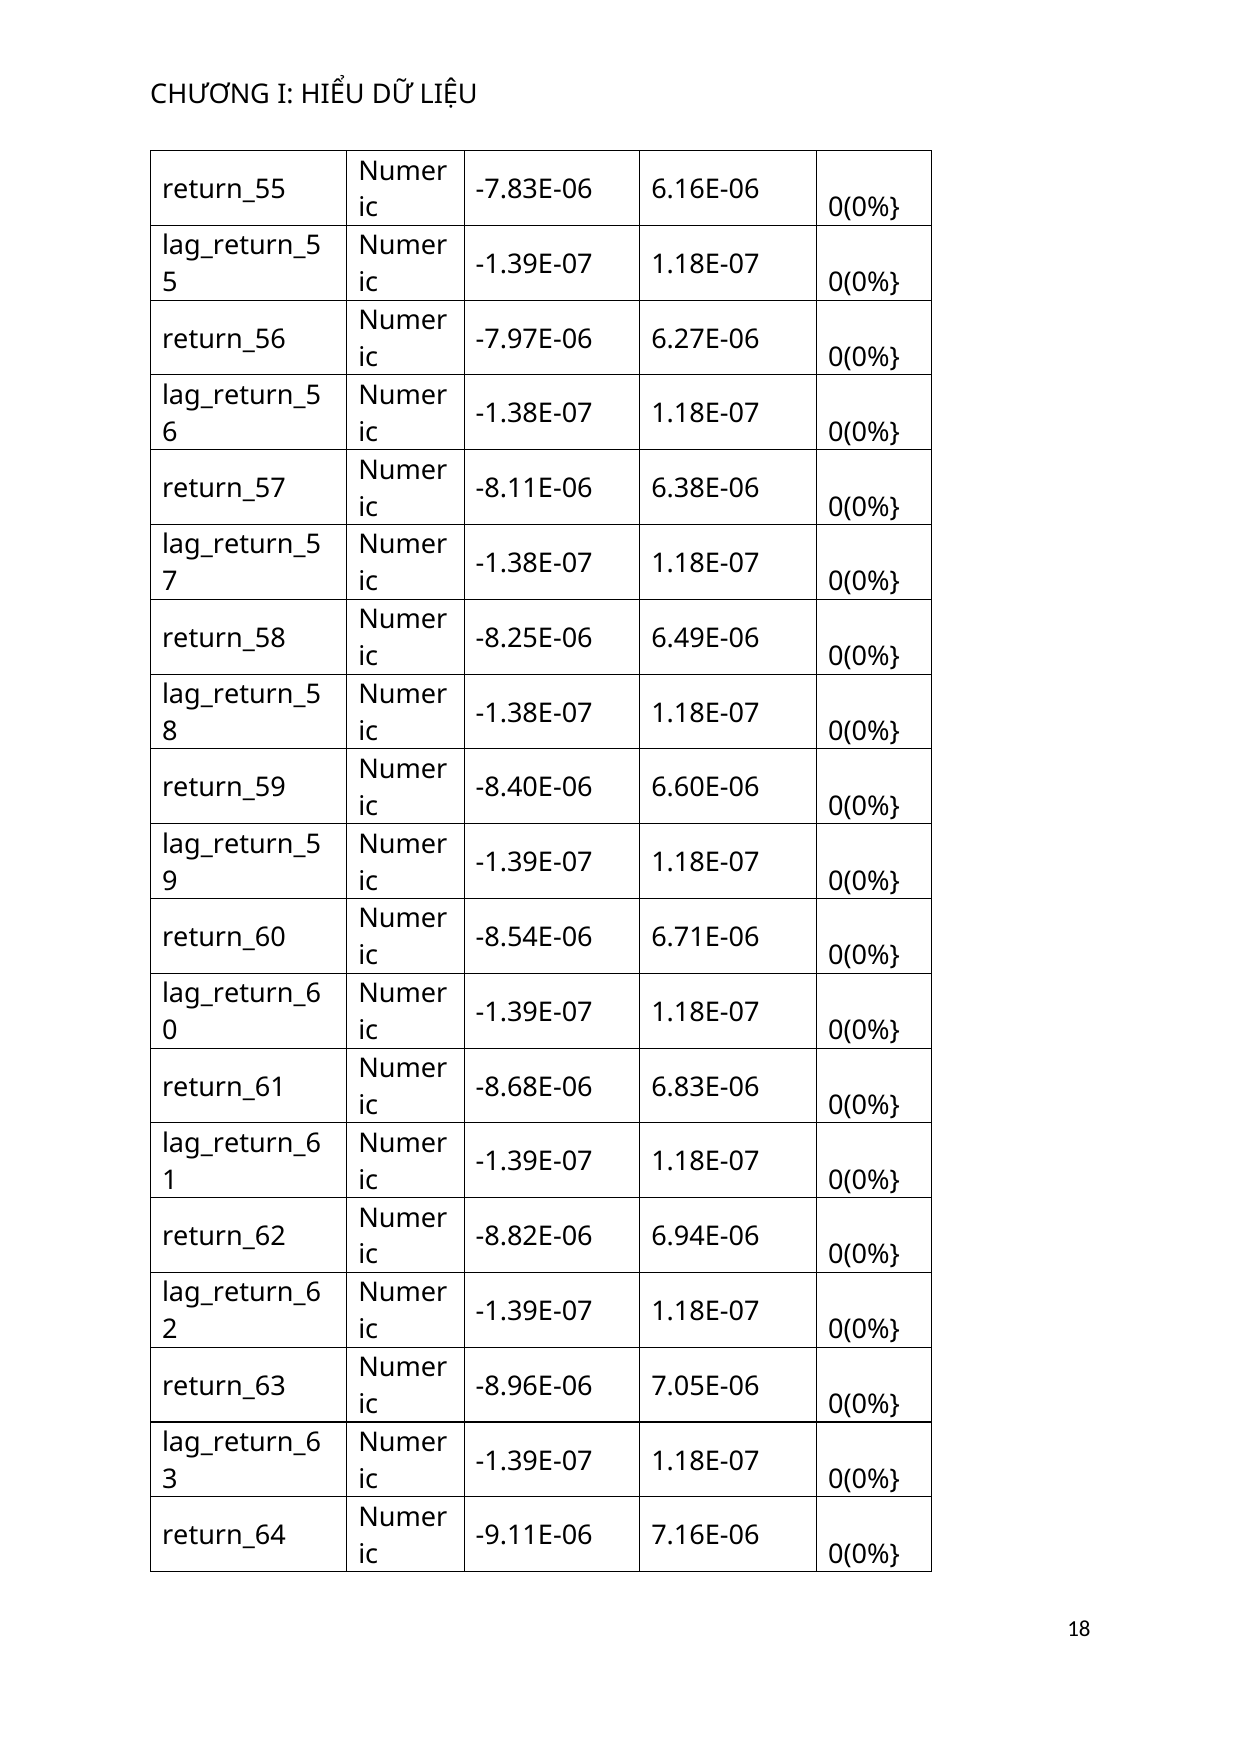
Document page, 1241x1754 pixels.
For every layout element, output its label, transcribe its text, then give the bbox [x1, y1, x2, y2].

table_cell -8.40E-06 [465, 749, 639, 823]
table_cell -1.39E-07 [465, 1123, 639, 1197]
table_cell -1.38E-07 [465, 375, 639, 449]
table_cell 0(0%} [817, 600, 931, 673]
table_cell 6.49E-06 [640, 600, 816, 673]
table_cell -8.82E-06 [465, 1198, 639, 1272]
table_cell lag_return_57 [151, 525, 346, 599]
table_cell 6.16E-06 [640, 151, 816, 225]
table_cell -8.68E-06 [465, 1049, 639, 1122]
table_cell 6.38E-06 [640, 450, 816, 524]
table_cell Numeric [347, 899, 464, 973]
table_cell -8.96E-06 [465, 1348, 639, 1421]
table_cell Numeric [347, 1348, 464, 1421]
table_cell -8.11E-06 [465, 450, 639, 524]
table_cell return_57 [151, 450, 346, 524]
table_cell 0(0%} [817, 1198, 931, 1272]
table_cell Numeric [347, 1198, 464, 1272]
table_cell 0(0%} [817, 824, 931, 898]
table_cell 1.18E-07 [640, 1423, 816, 1496]
table_cell 1.18E-07 [640, 1123, 816, 1197]
table_cell return_56 [151, 301, 346, 374]
table_cell 1.18E-07 [640, 1273, 816, 1347]
table_cell 0(0%} [817, 974, 931, 1047]
table_cell Numeric [347, 824, 464, 898]
table_cell 1.18E-07 [640, 824, 816, 898]
table_cell 7.05E-06 [640, 1348, 816, 1421]
table_cell 0(0%} [817, 675, 931, 748]
table_cell Numeric [347, 226, 464, 299]
table_cell Numeric [347, 525, 464, 599]
table_cell return_63 [151, 1348, 346, 1421]
table_cell return_55 [151, 151, 346, 225]
table_cell lag_return_63 [151, 1423, 346, 1496]
table_cell Numeric [347, 1049, 464, 1122]
table_cell 0(0%} [817, 226, 931, 299]
table_cell 1.18E-07 [640, 525, 816, 599]
table_cell Numeric [347, 974, 464, 1047]
table_cell Numeric [347, 301, 464, 374]
table_cell 0(0%} [817, 450, 931, 524]
table_cell return_59 [151, 749, 346, 823]
table_cell -7.83E-06 [465, 151, 639, 225]
table_cell Numeric [347, 1497, 464, 1571]
table_cell -8.54E-06 [465, 899, 639, 973]
table_cell 1.18E-07 [640, 675, 816, 748]
table_cell -1.39E-07 [465, 1423, 639, 1496]
table_cell -1.38E-07 [465, 525, 639, 599]
table_cell 6.71E-06 [640, 899, 816, 973]
table_cell 0(0%} [817, 1273, 931, 1347]
table_cell lag_return_55 [151, 226, 346, 299]
table_cell Numeric [347, 450, 464, 524]
table_cell -1.39E-07 [465, 974, 639, 1047]
table_cell Numeric [347, 1273, 464, 1347]
table_cell 0(0%} [817, 1348, 931, 1421]
table_cell Numeric [347, 151, 464, 225]
table_cell 1.18E-07 [640, 375, 816, 449]
table_cell 0(0%} [817, 749, 931, 823]
table_cell return_61 [151, 1049, 346, 1122]
table_cell 1.18E-07 [640, 226, 816, 299]
table_cell 0(0%} [817, 1497, 931, 1571]
table_cell return_64 [151, 1497, 346, 1571]
table_cell 6.60E-06 [640, 749, 816, 823]
table_cell -7.97E-06 [465, 301, 639, 374]
table_cell lag_return_61 [151, 1123, 346, 1197]
table_cell 0(0%} [817, 1123, 931, 1197]
table_cell Numeric [347, 600, 464, 673]
table_cell 6.83E-06 [640, 1049, 816, 1122]
table_cell lag_return_56 [151, 375, 346, 449]
table_cell return_58 [151, 600, 346, 673]
table_cell 0(0%} [817, 525, 931, 599]
table_cell return_62 [151, 1198, 346, 1272]
table_cell -9.11E-06 [465, 1497, 639, 1571]
table_cell 0(0%} [817, 899, 931, 973]
table_cell lag_return_62 [151, 1273, 346, 1347]
table_cell 0(0%} [817, 1423, 931, 1496]
table_cell lag_return_60 [151, 974, 346, 1047]
table_cell 0(0%} [817, 375, 931, 449]
table_cell Numeric [347, 675, 464, 748]
table_cell lag_return_59 [151, 824, 346, 898]
table_cell 0(0%} [817, 1049, 931, 1122]
table_cell -8.25E-06 [465, 600, 639, 673]
table_cell 1.18E-07 [640, 974, 816, 1047]
table_cell Numeric [347, 1423, 464, 1496]
table_cell -1.39E-07 [465, 226, 639, 299]
table_cell 0(0%} [817, 301, 931, 374]
table_cell 6.94E-06 [640, 1198, 816, 1272]
table_cell Numeric [347, 749, 464, 823]
table_cell 0(0%} [817, 151, 931, 225]
table_cell 7.16E-06 [640, 1497, 816, 1571]
table_cell return_60 [151, 899, 346, 973]
table_cell -1.38E-07 [465, 675, 639, 748]
table_cell -1.39E-07 [465, 824, 639, 898]
table_cell lag_return_58 [151, 675, 346, 748]
table_cell 6.27E-06 [640, 301, 816, 374]
table_cell -1.39E-07 [465, 1273, 639, 1347]
table_cell Numeric [347, 1123, 464, 1197]
table_cell Numeric [347, 375, 464, 449]
